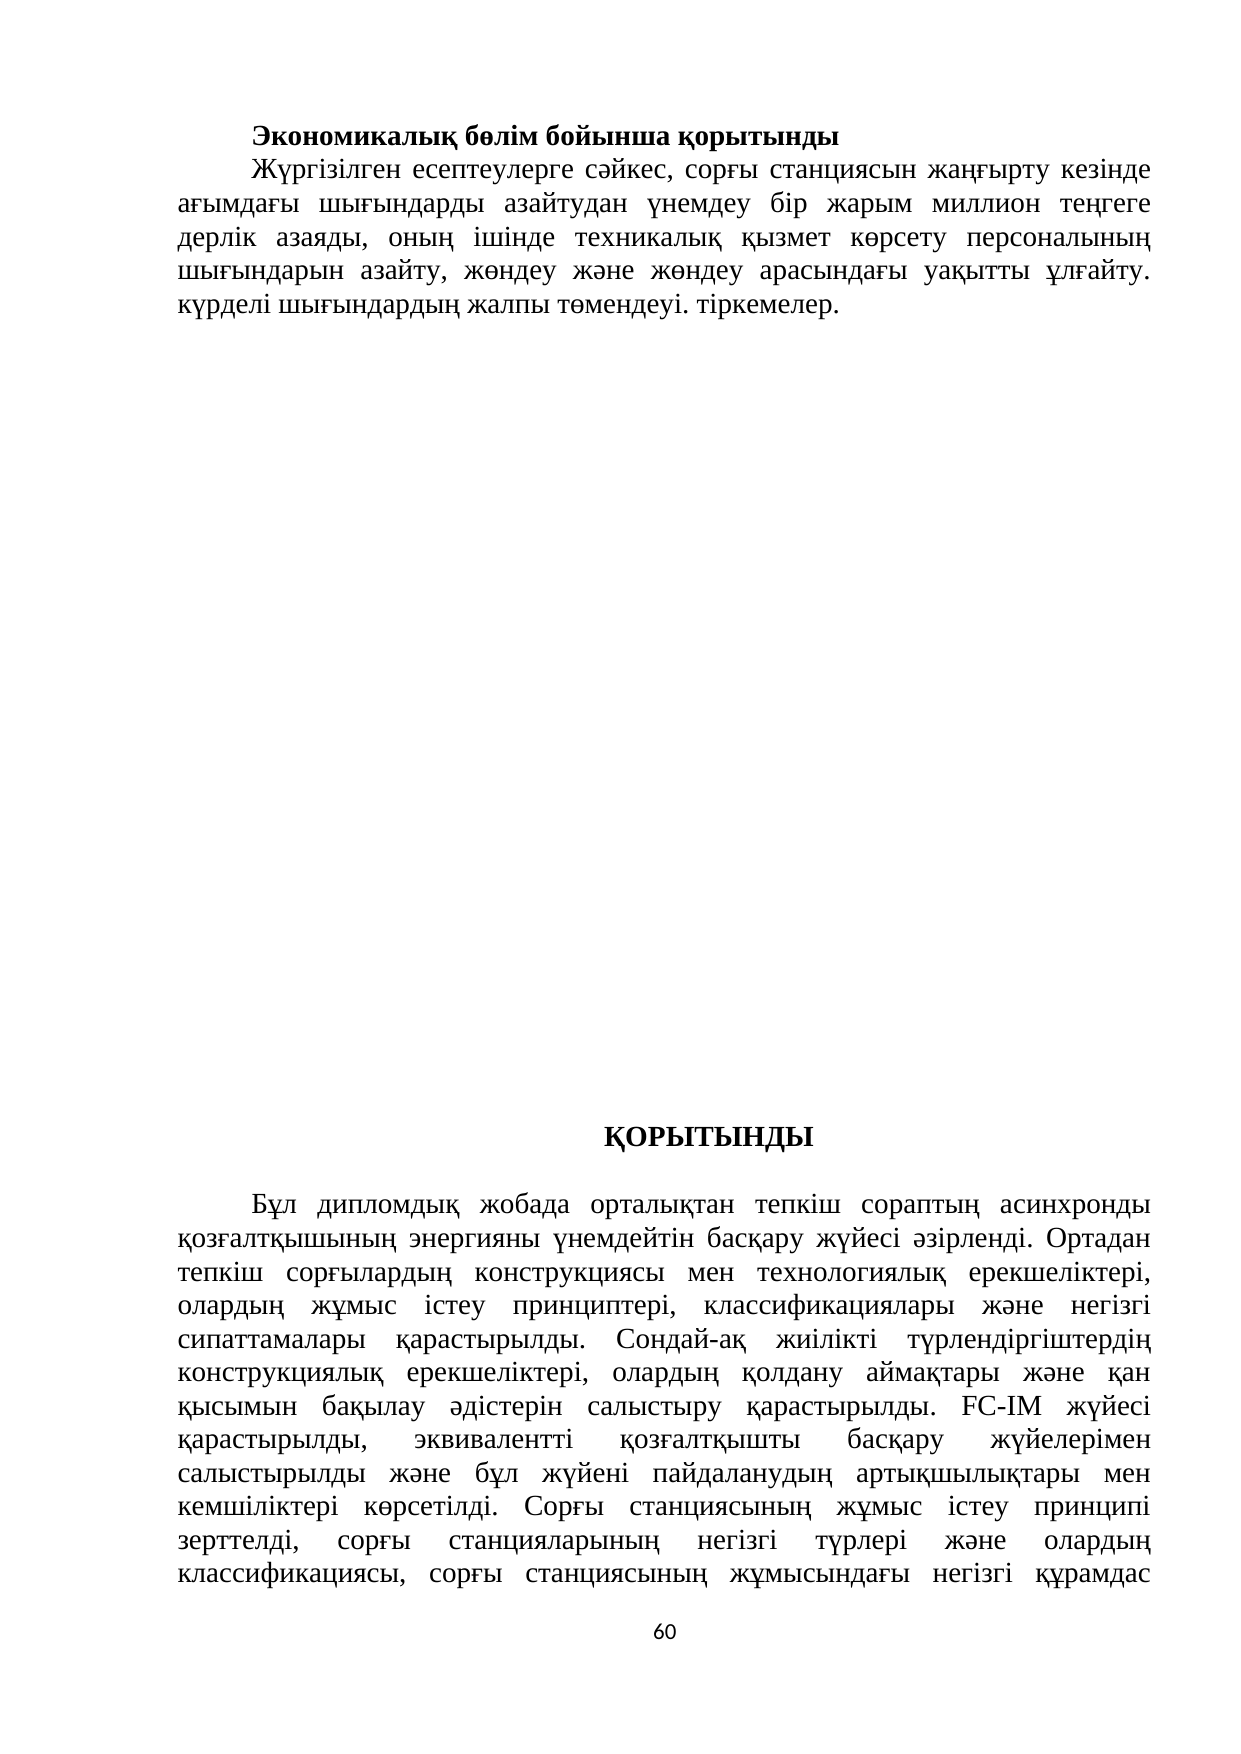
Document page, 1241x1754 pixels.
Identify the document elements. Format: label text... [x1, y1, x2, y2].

text Жүргізілген есептеулерге сәйкес, сорғы станциясын жаңғырту кезінде ағымдағы шығындарды азайтудан үнемдеу бір жарым миллион теңгеге дерлік азаяды, оның ішінде техникалық қызмет көрсету персоналының шығындарын азайту, жөндеу және жөндеу арасындағы уақытты ұлғайту. күрделі шығындардың жалпы төмендеуі. тіркемелер. [177, 152, 1152, 319]
subtitle Экономикалық бөлім бойынша қорытынды [177, 118, 1152, 152]
subtitle ҚОРЫТЫНДЫ [264, 1120, 1153, 1152]
